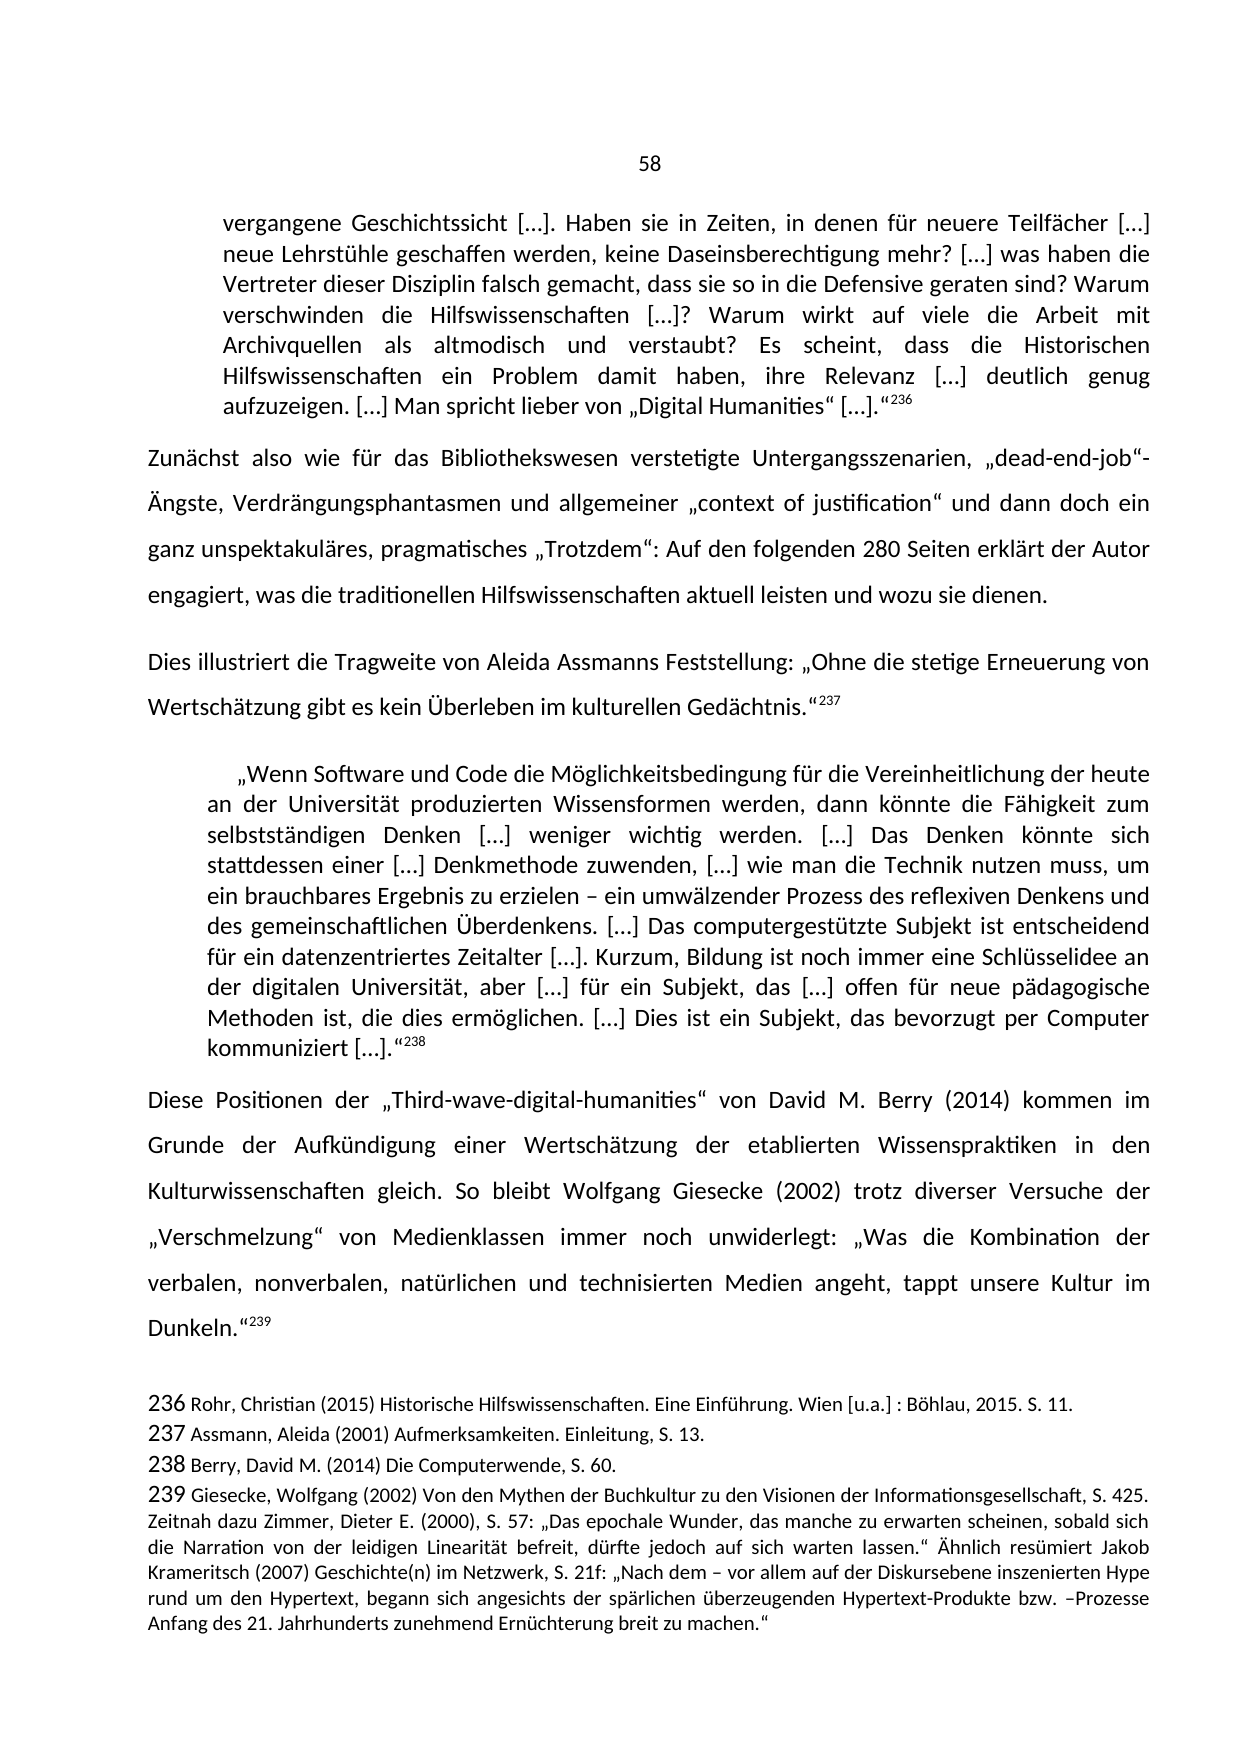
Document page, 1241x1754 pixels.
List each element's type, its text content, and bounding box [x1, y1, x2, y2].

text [223, 207, 1152, 421]
text Dies illustriert die Tragweite von Aleida Assmanns Feststellung: „Ohne die stetige Erneuerung von Wertschätzung gibt es kein Überleben im kulturellen Gedächtnis.“ [148, 646, 1152, 722]
text Diese Positionen der „Third-wave-digital-humanities“ von David M. Berry (2014) kommen im Grunde der Aufkündigung einer Wertschätzung der etablierten Wissenspraktiken in den Kulturwissenschaften gleich. So bleibt Wolfgang Giesecke (2002) trotz diverser Versuche der „Verschmelzung“ von Medienklassen immer noch unwiderlegt: „Was die Kombination der verbalen, nonverbalen, natürlichen und technisierten Medien angeht, tappt unsere Kultur im Dunkeln.“ [148, 1084, 1152, 1343]
text „Wenn Software und Code die Möglichkeitsbedingung für die Vereinheitlichung der heute an der Universität produzierten Wissensformen werden, dann könnte die Fähigkeit zum selbstständigen Denken […] weniger wichtig werden. […] Das Denken könnte sich stattdessen einer […] Denkmethode zuwenden, […] wie man die Technik nutzen muss, um ein brauchbares Ergebnis zu erzielen – ein umwälzender Prozess des reflexiven Denkens und des gemeinschaftlichen Überdenkens. […] Das computergestützte Subjekt ist entscheidend für ein datenzentriertes Zeitalter […]. Kurzum, Bildung ist noch immer eine Schlüsselidee an der digitalen Universität, aber […] für ein Subjekt, das […] offen für neue pädagogische Methoden ist, die dies ermöglichen. […] Dies ist ein Subjekt, das bevorzugt per Computer kommuniziert […].“ [207, 758, 1152, 1063]
text Zunächst also wie für das Bibliothekswesen verstetigte Untergangsszenarien, „dead-end-job“-Ängste, Verdrängungsphantasmen und allgemeiner „context of justification“ und dann doch ein ganz unspektakuläres, pragmatisches „Trotzdem“: Auf den folgenden 280 Seiten erklärt der Autor engagiert, was die traditionellen Hilfswissenschaften aktuell leisten und wozu sie dienen. [148, 442, 1152, 609]
